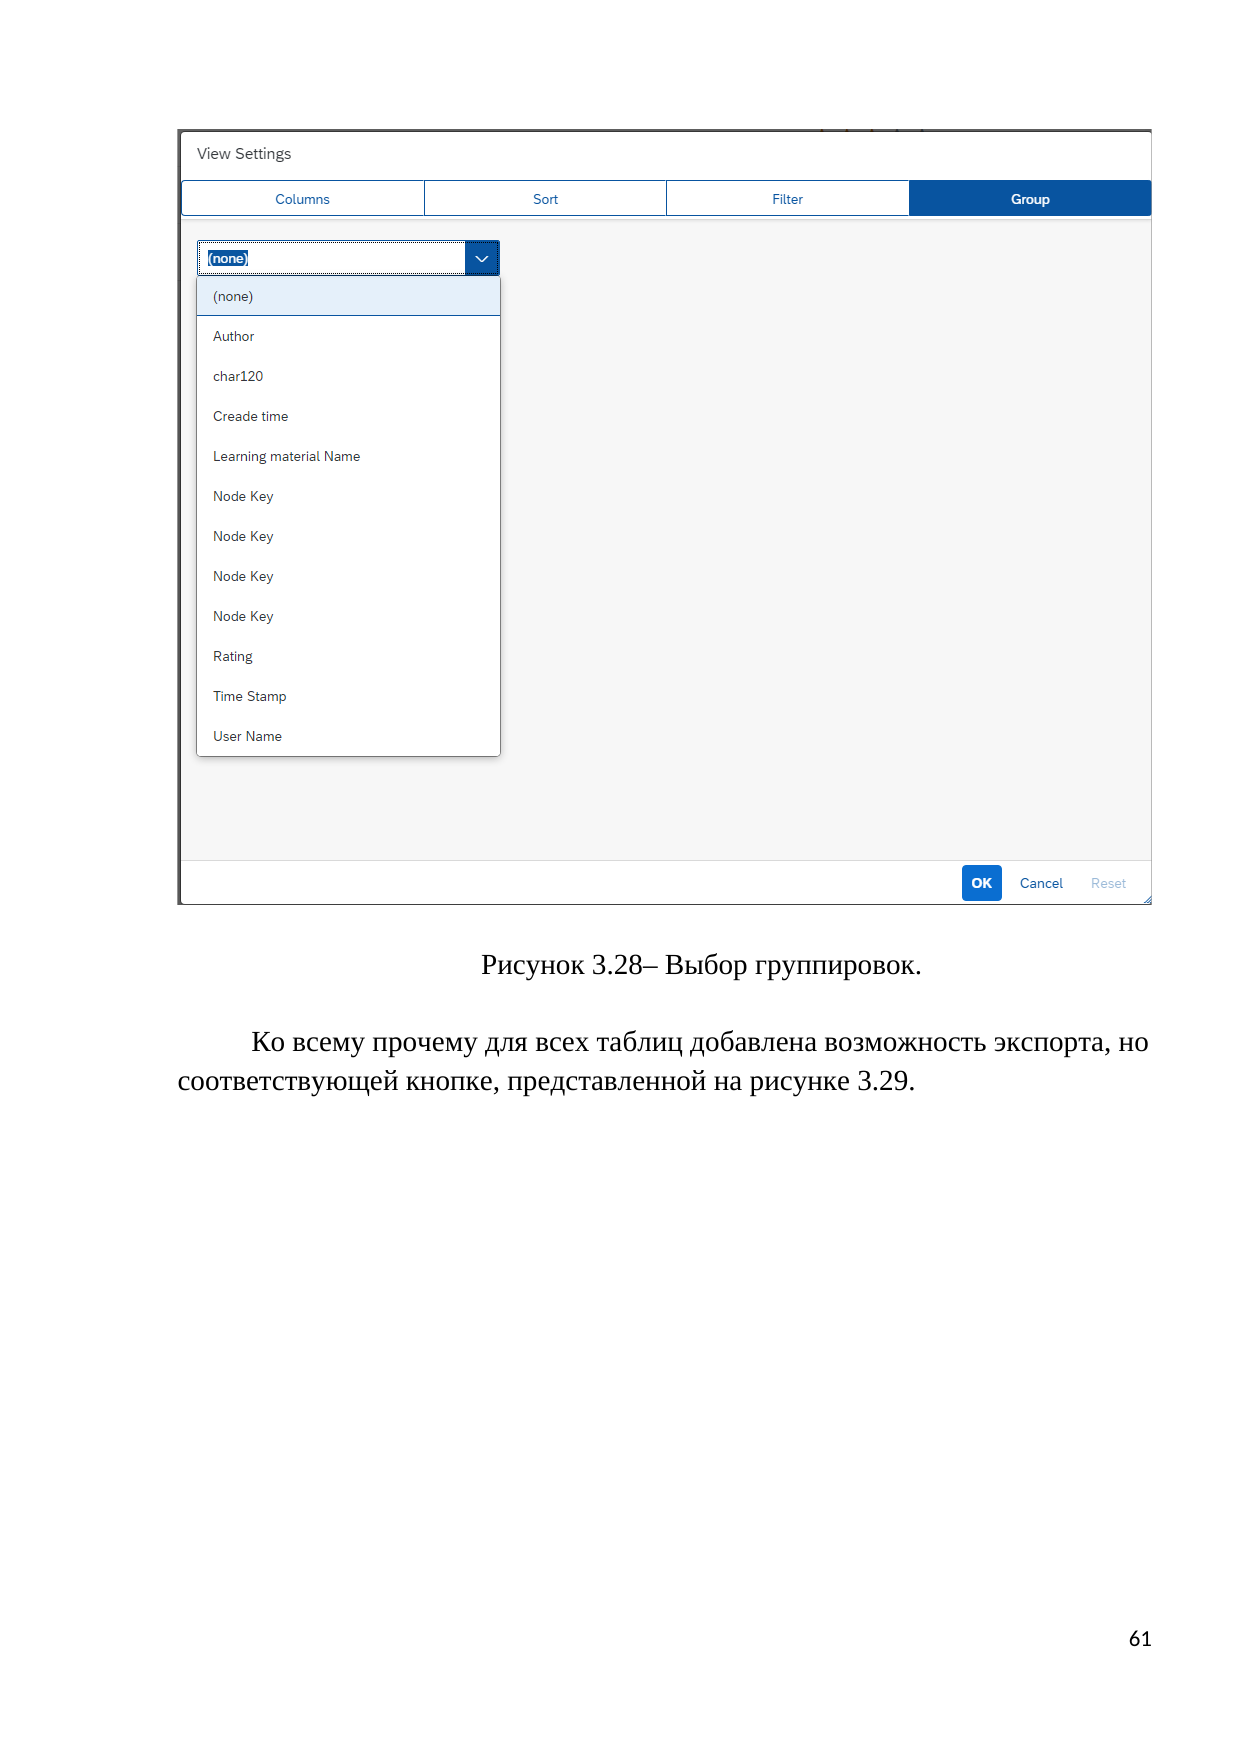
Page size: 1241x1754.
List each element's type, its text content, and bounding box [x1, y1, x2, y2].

picture [177, 129, 1152, 905]
text Ко всему прочему для всех таблиц добавлена возможность экспорта, но соответствующей кнопке, представленной на рисунке 3.29. [177, 1024, 1152, 1097]
text Рисунок 3.28– Выбор группировок. [177, 947, 1152, 981]
